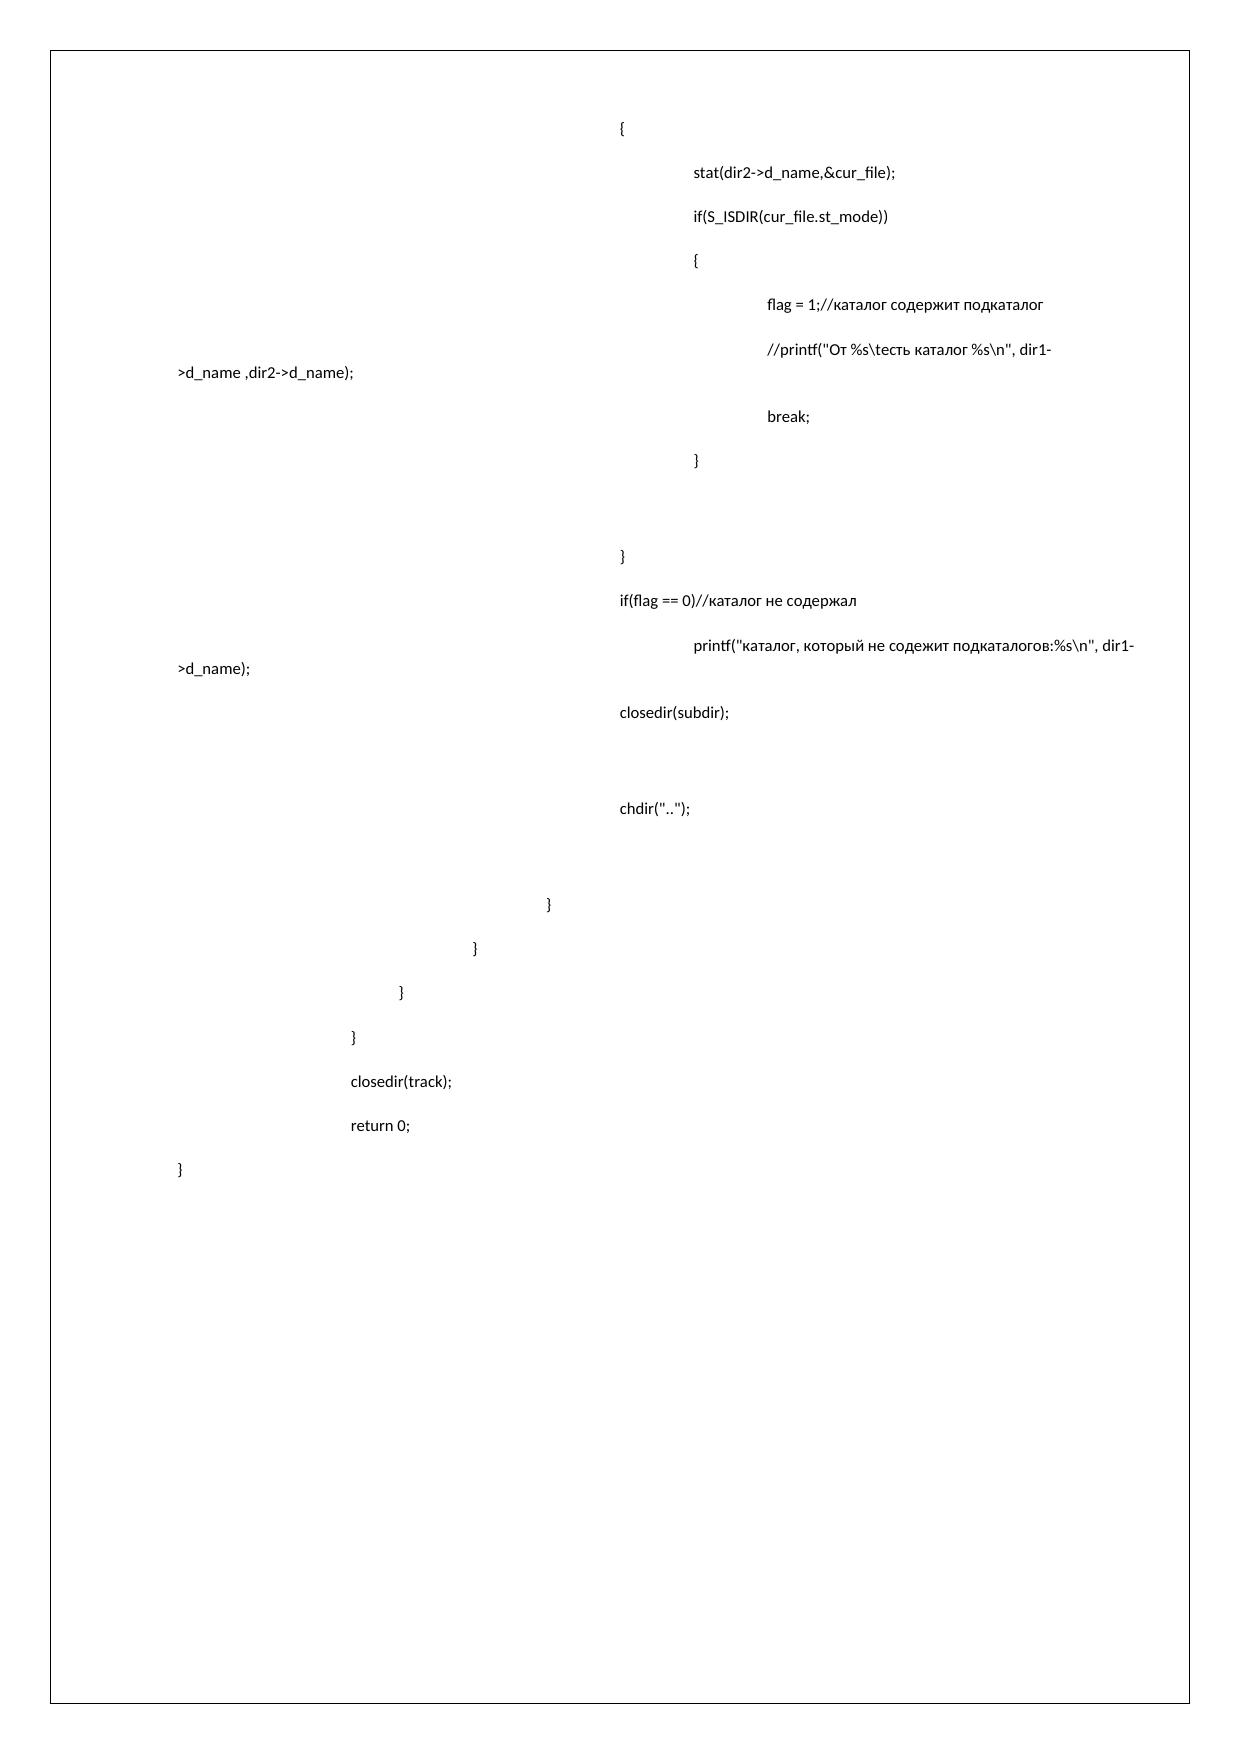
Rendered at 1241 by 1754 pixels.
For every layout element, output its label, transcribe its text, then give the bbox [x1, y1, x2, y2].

text } [177, 983, 1152, 1003]
text closedir(track); [177, 1071, 1152, 1091]
text if(S_ISDIR(cur_file.st_mode)) [177, 206, 1152, 227]
text printf("каталог, который не содежит подкаталогов:%s\n", dir1->d_name); [177, 635, 1152, 678]
text closedir(subdir); [177, 702, 1152, 723]
text { [177, 118, 1152, 138]
text flag = 1;//каталог содержит подкаталог [177, 295, 1152, 315]
text } [177, 451, 1152, 471]
text } [177, 939, 1152, 959]
text } [177, 1159, 1152, 1180]
text } [177, 1027, 1152, 1047]
text } [177, 547, 1152, 567]
text chdir(".."); [177, 798, 1152, 819]
text stat(dir2->d_name,&cur_file); [177, 162, 1152, 182]
text if(flag == 0)//каталог не содержал [177, 591, 1152, 611]
text } [177, 894, 1152, 915]
text { [177, 251, 1152, 271]
text return 0; [177, 1115, 1152, 1136]
text break; [177, 406, 1152, 427]
text //printf("От %s\tесть каталог %s\n", dir1->d_name ,dir2->d_name); [177, 339, 1152, 382]
